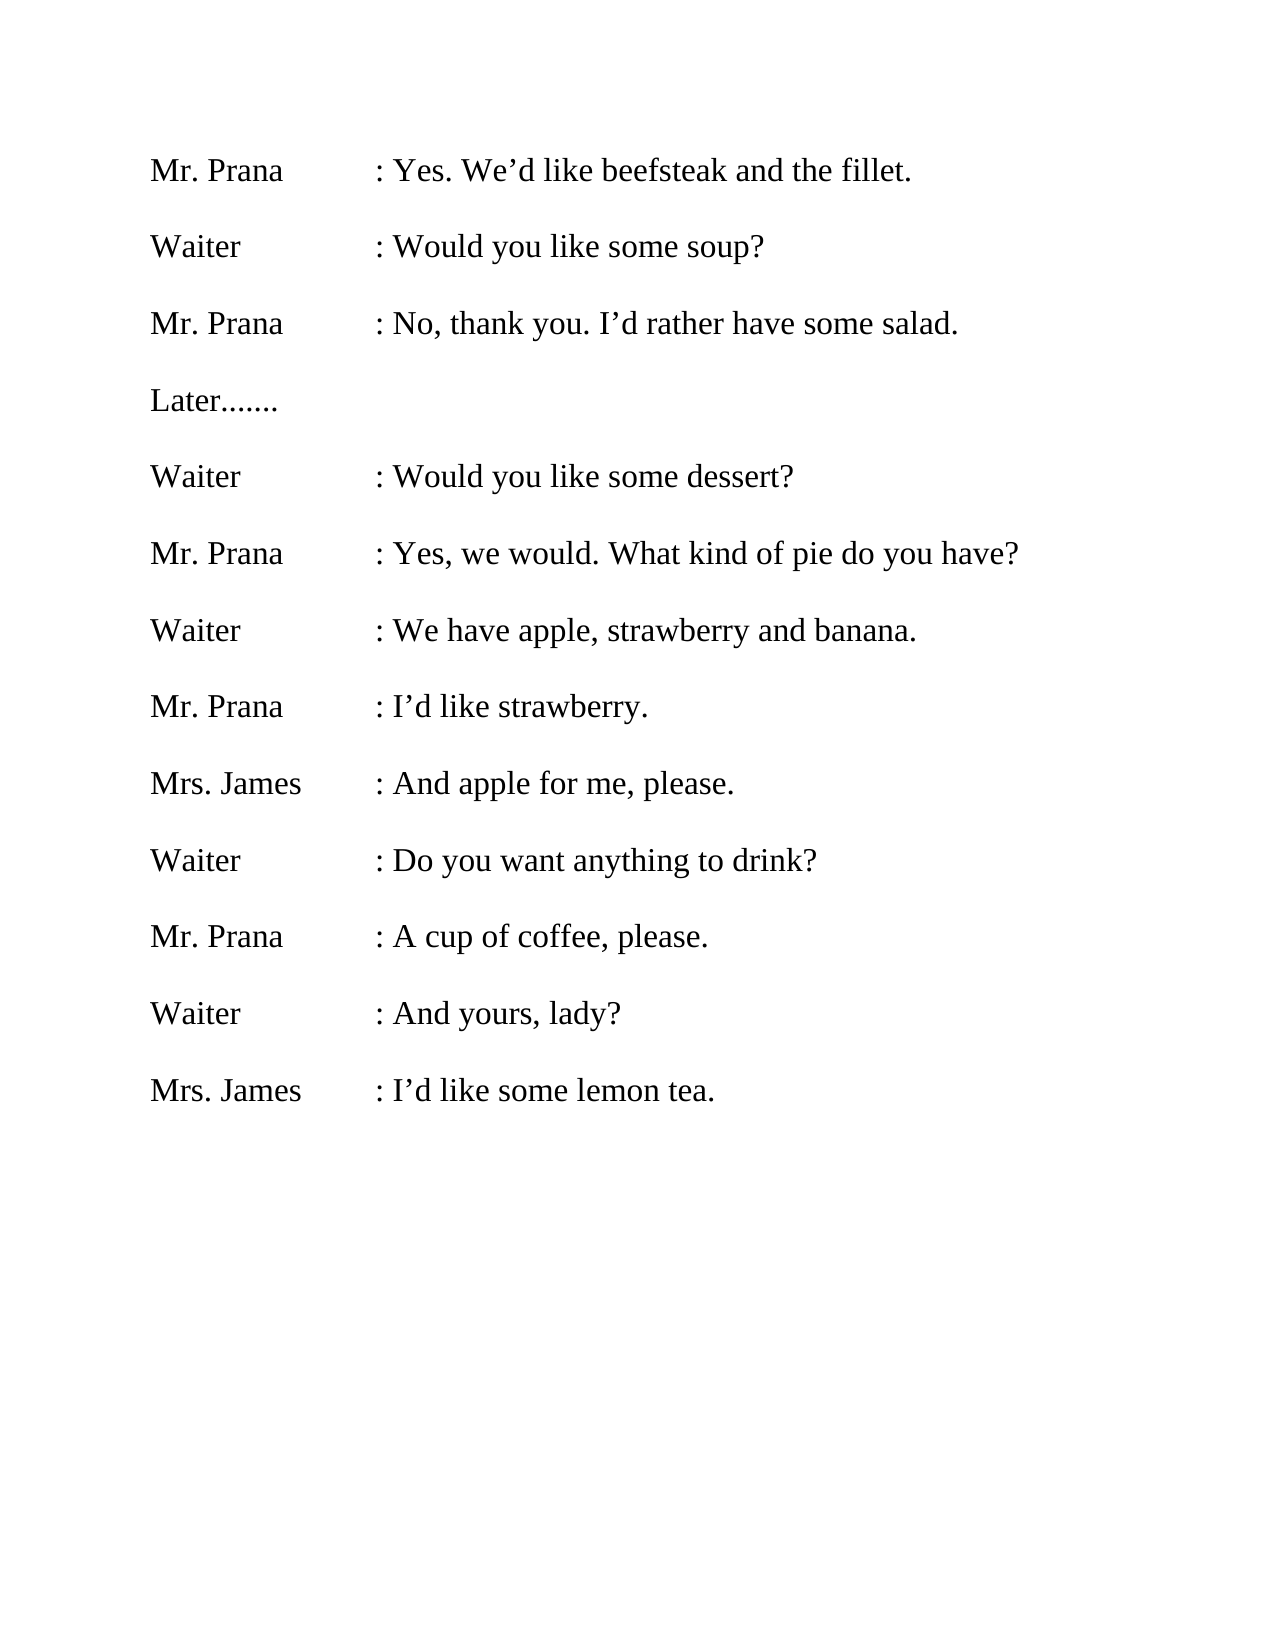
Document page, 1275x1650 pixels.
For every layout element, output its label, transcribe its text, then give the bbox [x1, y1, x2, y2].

text Waiter : Would you like some dessert? [150, 457, 1125, 495]
text Waiter : Would you like some soup? [150, 227, 1125, 265]
text Mr. Prana : No, thank you. I’d rather have some salad. [150, 303, 1125, 342]
text Waiter : And yours, lady? [150, 993, 1125, 1032]
text Waiter : Do you want anything to drink? [150, 840, 1125, 878]
text Waiter : We have apple, strawberry and banana. [150, 610, 1125, 648]
text Mr. Prana : Yes, we would. What kind of pie do you have? [150, 533, 1125, 572]
text Mr. Prana : A cup of coffee, please. [150, 917, 1125, 955]
text Mr. Prana : I’d like strawberry. [150, 687, 1125, 725]
text Mr. Prana : Yes. We’d like beefsteak and the fillet. [150, 150, 1125, 188]
text Mrs. James : I’d like some lemon tea. [150, 1070, 1125, 1108]
text Mrs. James : And apple for me, please. [150, 763, 1125, 802]
text Later....... [150, 380, 1125, 418]
